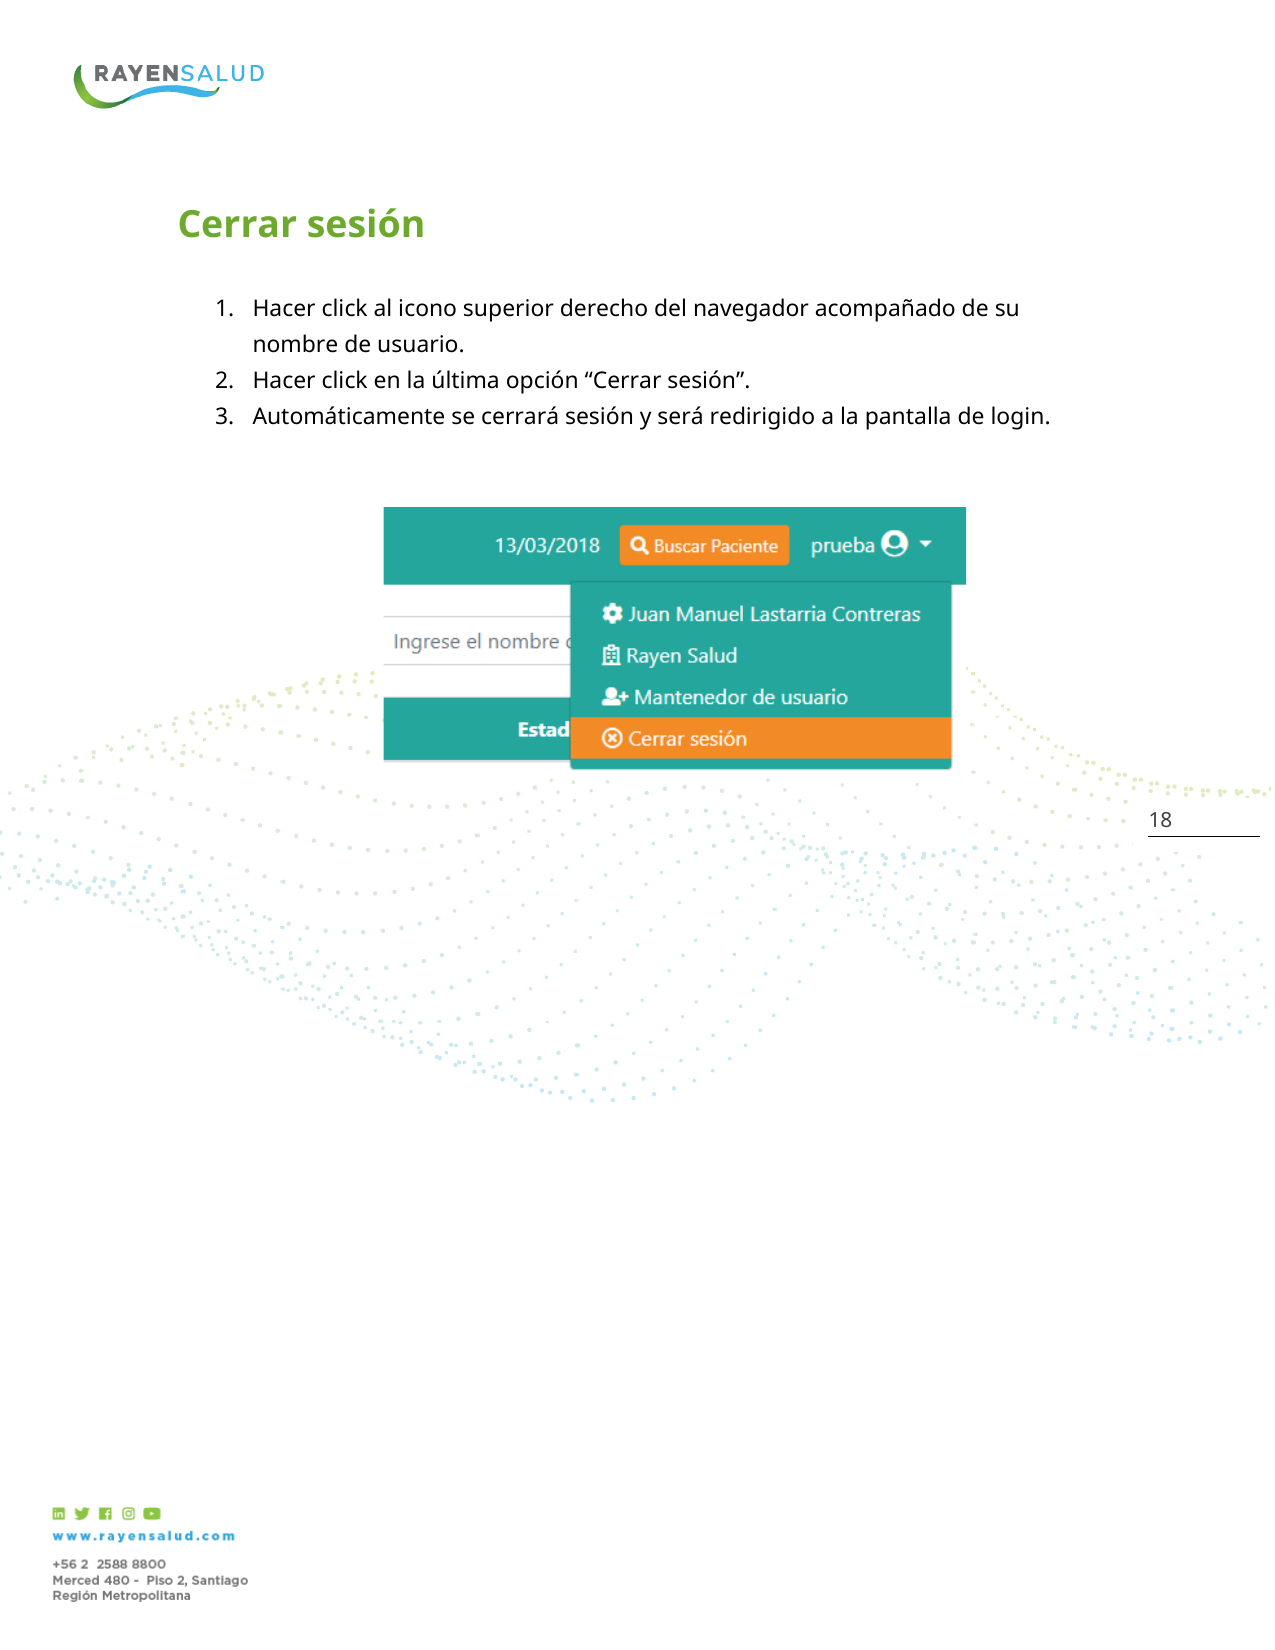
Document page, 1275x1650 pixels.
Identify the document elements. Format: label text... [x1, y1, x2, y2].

list Hacer click al icono superior derecho del navegador acompañado de su nombre de usuario. [215, 292, 1098, 359]
list Automáticamente se cerrará sesión y será redirigido a la pantalla de login. [215, 400, 1098, 431]
picture [0, 507, 1272, 1124]
subtitle Cerrar sesión [177, 198, 1098, 249]
picture [63, 51, 272, 118]
picture [36, 1499, 263, 1612]
list Hacer click en la última opción “Cerrar sesión”. [215, 364, 1098, 395]
